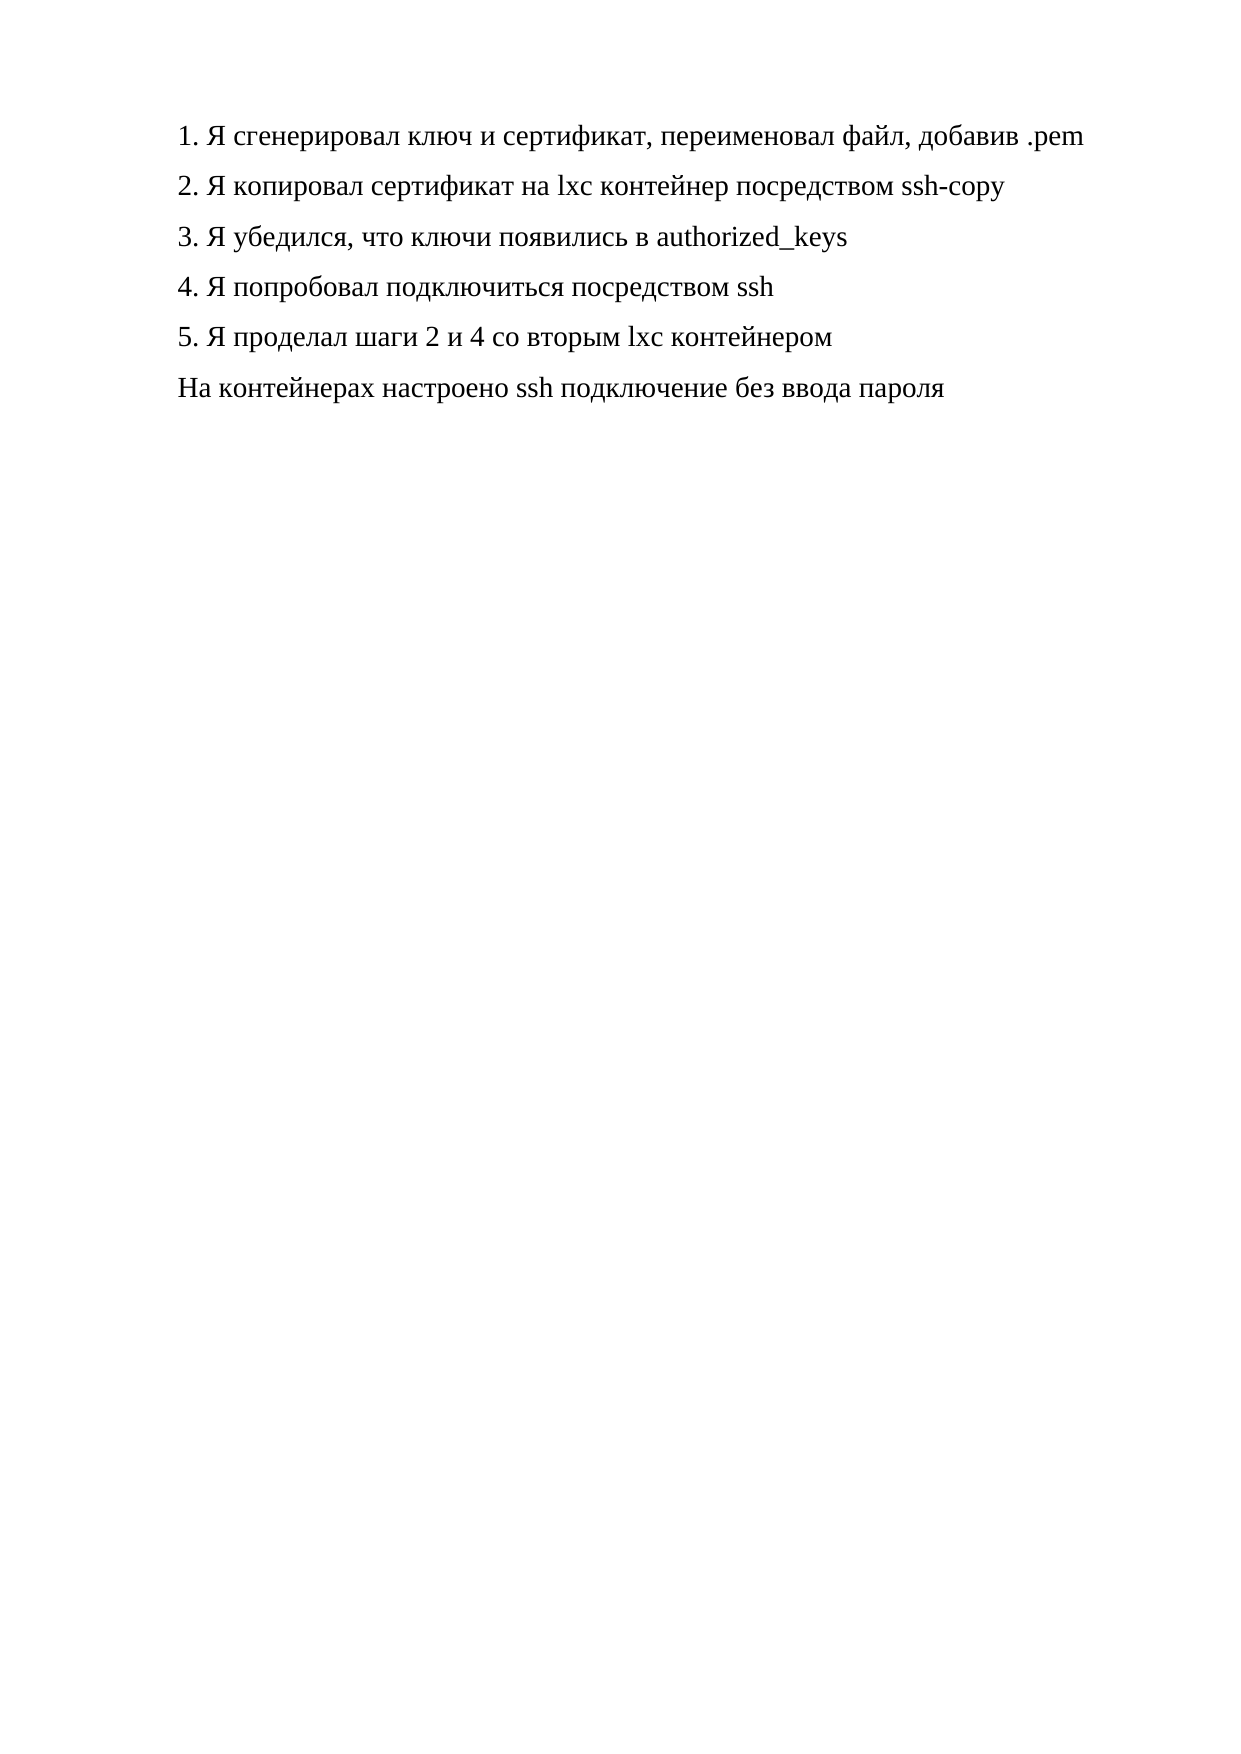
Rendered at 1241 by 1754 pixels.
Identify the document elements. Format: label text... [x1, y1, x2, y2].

text На контейнерах настроено ssh подключение без ввода пароля [177, 370, 1146, 403]
text 3. Я убедился, что ключи появились в authorized_keys [177, 219, 1146, 252]
text 2. Я копировал сертификат на lxc контейнер посредством ssh-copy [177, 168, 1146, 202]
text 4. Я попробовал подключиться посредством ssh [177, 269, 1146, 303]
text 5. Я проделал шаги 2 и 4 со вторым lxc контейнером [177, 319, 1146, 353]
text 1. Я сгенерировал ключ и сертификат, переименовал файл, добавив .pem [177, 118, 1146, 152]
